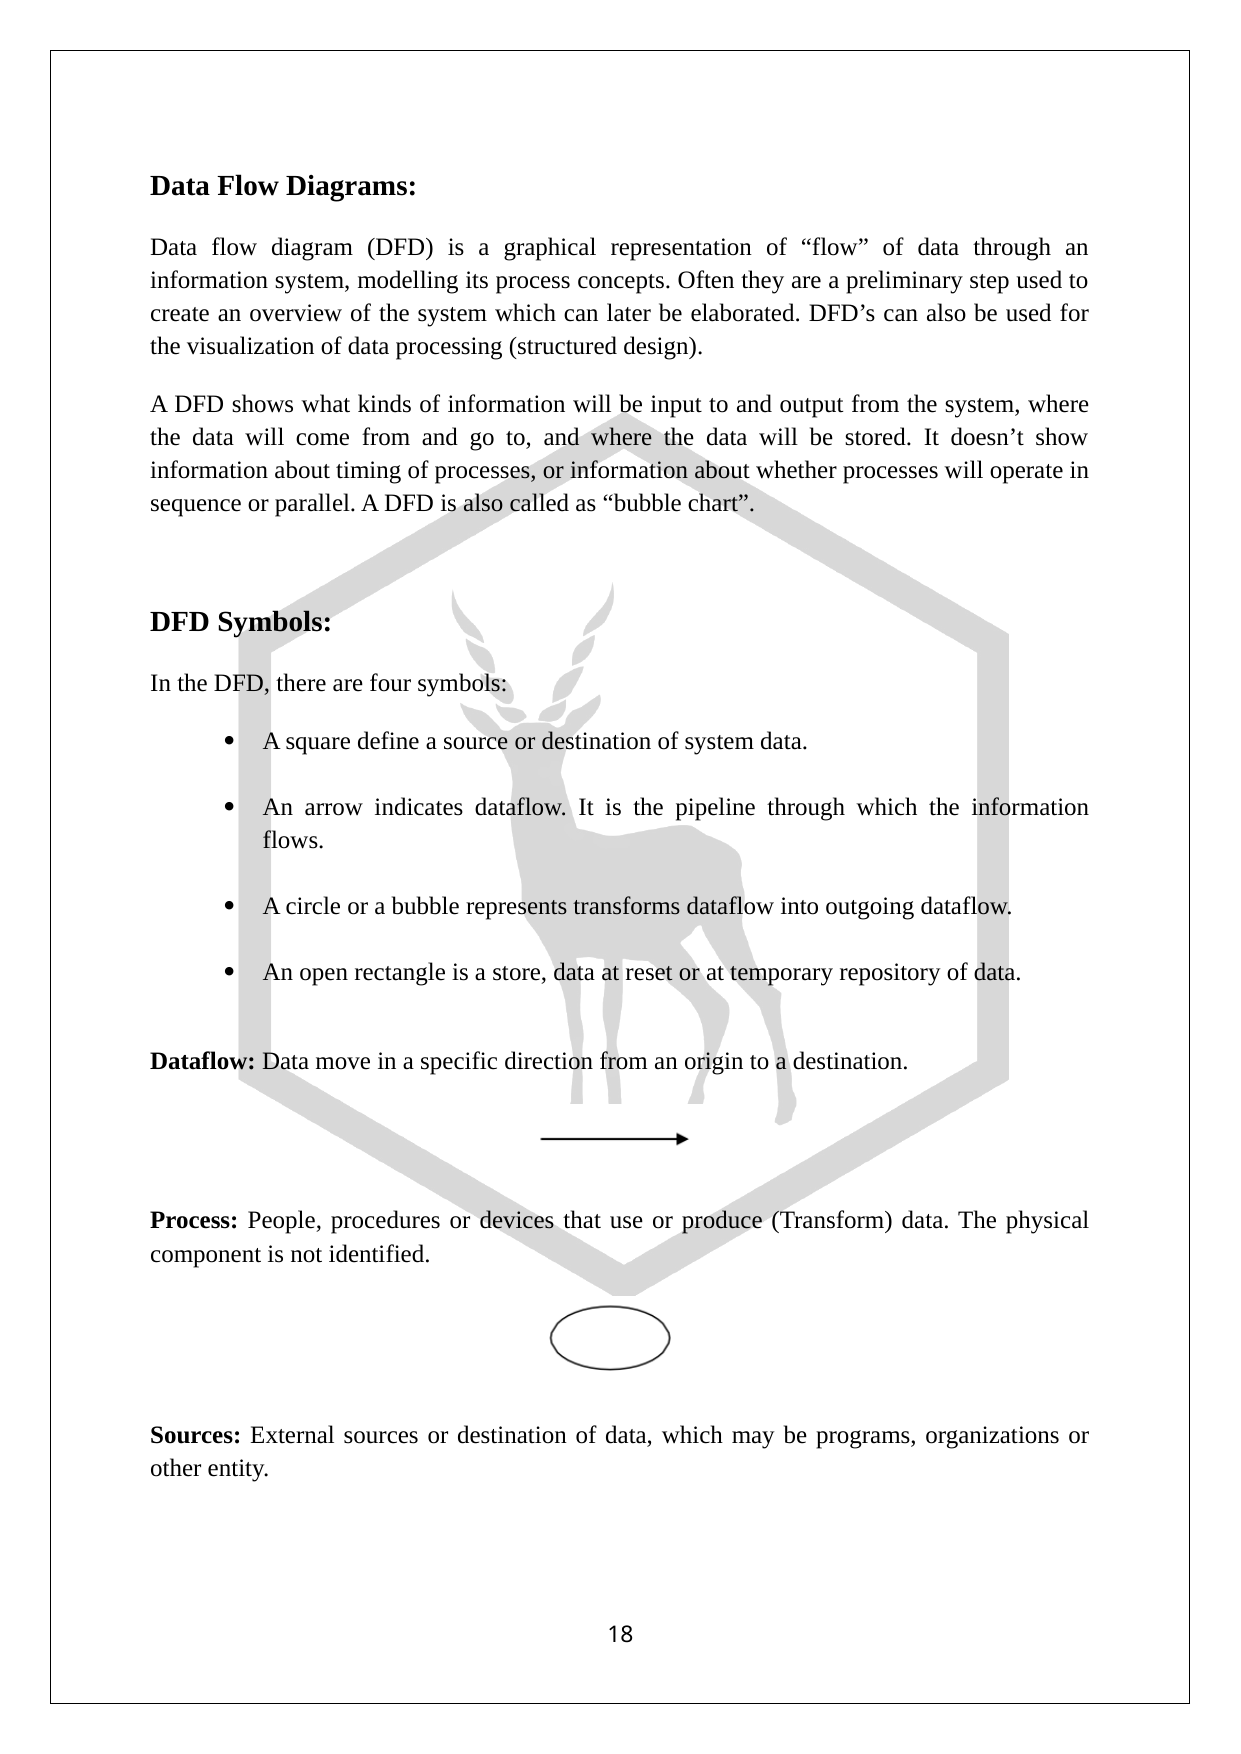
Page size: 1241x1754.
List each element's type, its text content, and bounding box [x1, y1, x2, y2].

list A square define a source or destination of system data. [225, 726, 1090, 754]
text In the DFD, there are four symbols: [150, 668, 1090, 697]
text DFD Symbols: [150, 604, 1090, 638]
text Process: People, procedures or devices that use or produce (Transform) data. The physical component is not identified. [150, 1206, 1090, 1267]
list An open rectangle is a store, data at reset or at temporary repository of data. [225, 957, 1090, 986]
text Sources: External sources or destination of data, which may be programs, organizations or other entity. [150, 1420, 1090, 1482]
text Data flow diagram (DFD) is a graphical representation of “flow” of data through an information system, modelling its process concepts. Often they are a preliminary step used to create an overview of the system which can later be elaborated. DFD’s can also be used for the visualization of data processing (structured design). [150, 232, 1090, 360]
list A circle or a bubble represents transforms dataflow into outgoing dataflow. [225, 891, 1090, 920]
picture [508, 1104, 732, 1176]
text Data Flow Diagrams: [150, 168, 1090, 202]
list An arrow indicates dataflow. It is the pipeline through which the information flows. [225, 792, 1090, 854]
text A DFD shows what kinds of information will be input to and output from the system, where the data will come from and go to, and where the data will be stored. It doesn’t show information about timing of processes, or information about whether processes will operate in sequence or parallel. A DFD is also called as “bubble chart”. [150, 389, 1090, 517]
text Dataflow: Data move in a specific direction from an origin to a destination. [150, 1046, 1090, 1075]
picture [518, 1296, 722, 1391]
